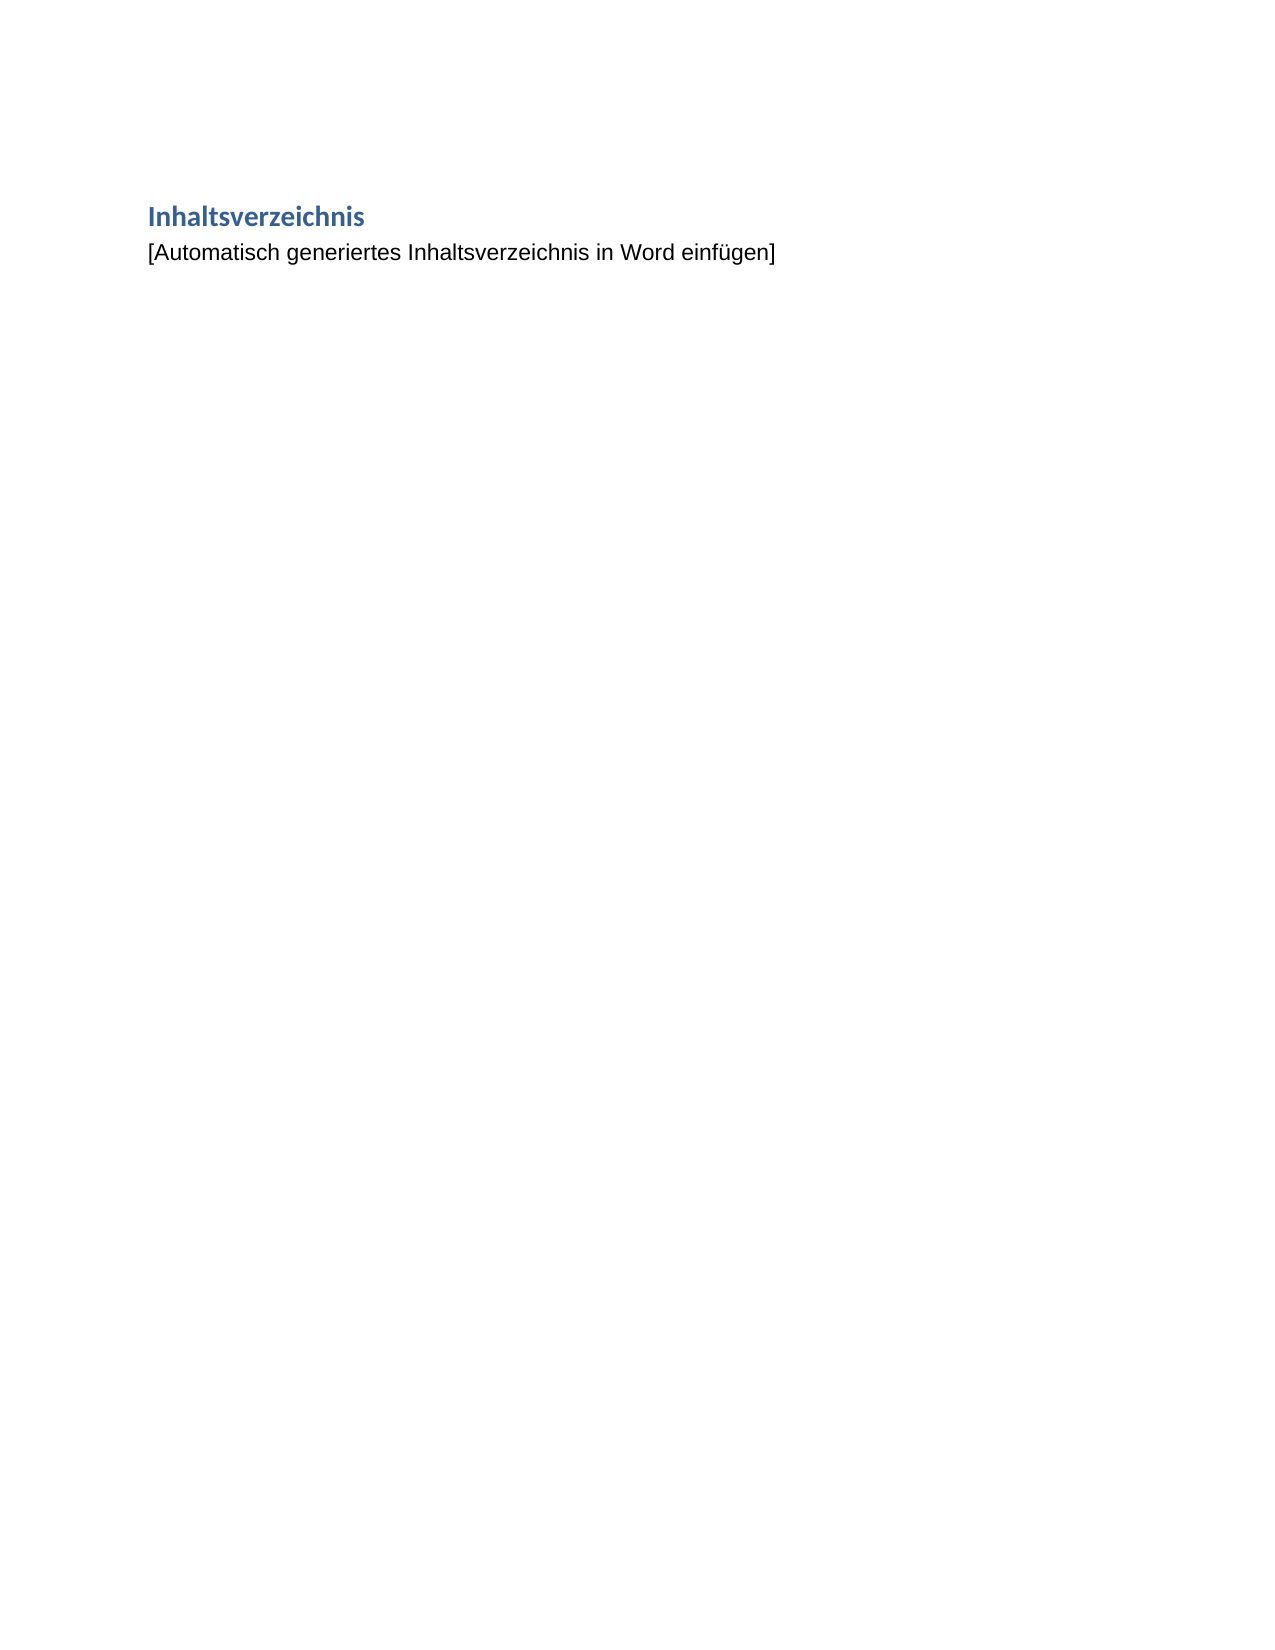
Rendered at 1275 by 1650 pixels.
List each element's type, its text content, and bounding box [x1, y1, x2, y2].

text [Automatisch generiertes Inhaltsverzeichnis in Word einfügen] [148, 238, 1127, 265]
subtitle Inhaltsverzeichnis [148, 198, 1127, 233]
